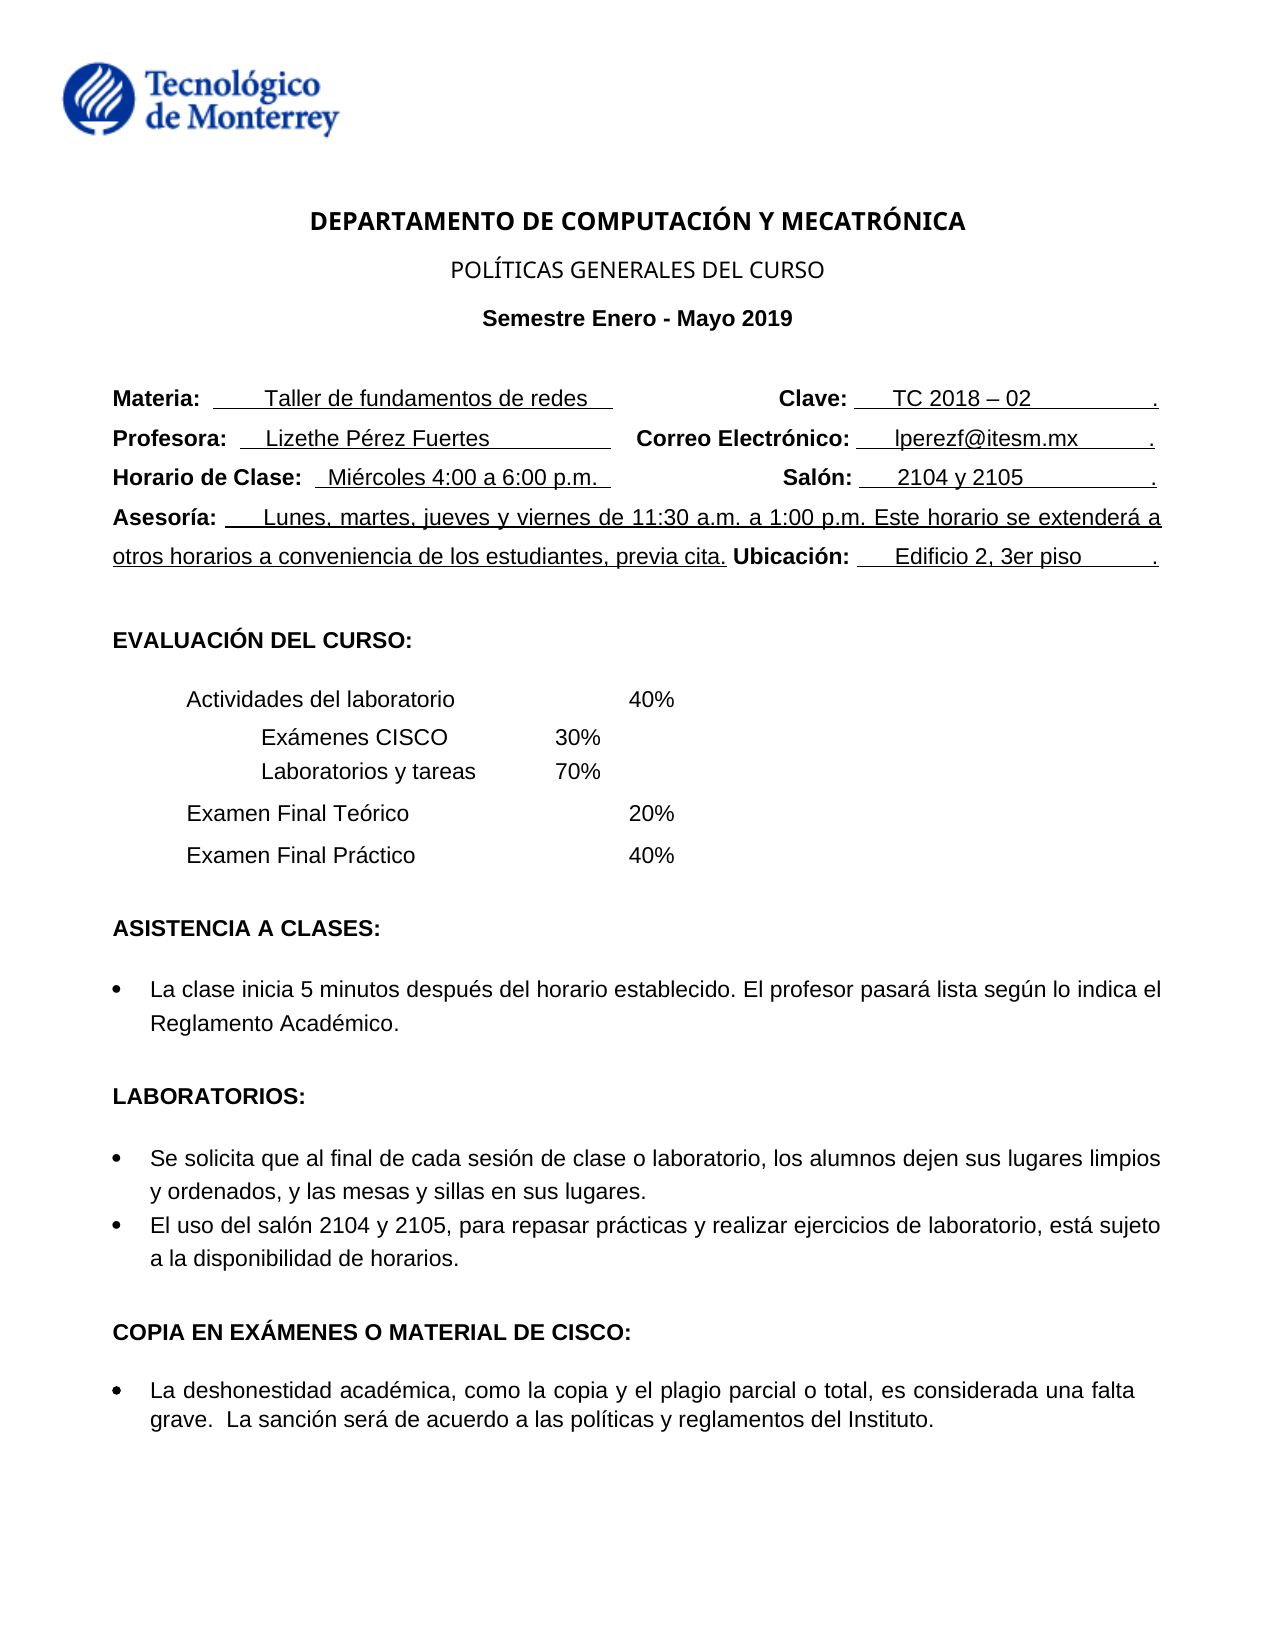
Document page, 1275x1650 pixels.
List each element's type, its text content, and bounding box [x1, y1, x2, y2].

text Materia: Taller de fundamentos de redes Clave: TC 2018 – 02 . [112, 385, 1162, 412]
text LABORATORIOS: [112, 1081, 1162, 1111]
text EVALUACIÓN DEL CURSO: [112, 627, 1162, 653]
text ASISTENCIA A CLASES: [112, 913, 1162, 942]
list Se solicita que al final de cada sesión de clase o laboratorio, los alumnos dejen sus lugares limpios y ordenados, y las mesas y sillas en sus lugares. [112, 1140, 1162, 1206]
picture [28, 25, 375, 145]
text Actividades del laboratorio 40% [186, 684, 1162, 713]
subtitle Semestre Enero - Mayo 2019 [112, 304, 1162, 331]
text Examen Final Teórico 20% [186, 798, 1162, 827]
subtitle POLÍTICAS GENERALES DEL CURSO [112, 250, 1162, 285]
text COPIA EN EXÁMENES O MATERIAL DE CISCO: [112, 1317, 1162, 1346]
text Horario de Clase: Miércoles 4:00 a 6:00 p.m. Salón: 2104 y 2105 . [112, 464, 1162, 491]
list La deshonestidad académica, como la copia y el plagio parcial o total, es considerada una falta grave. La sanción será de acuerdo a las políticas y reglamentos del Instituto. [112, 1375, 1135, 1433]
text Exámenes CISCO 30% [261, 719, 1162, 752]
subtitle DEPARTAMENTO DE COMPUTACIÓN Y MECATRÓNICA [112, 202, 1162, 237]
list La clase inicia 5 minutos después del horario establecido. El profesor pasará lista según lo indica el Reglamento Académico. [112, 971, 1162, 1038]
text Examen Final Práctico 40% [186, 840, 1162, 869]
text Asesoría: Lunes, martes, jueves y viernes de 11:30 a.m. a 1:00 p.m. Este horario se extenderá a otros horarios a conveniencia de los estudiantes, previa cita. Ubicación: Edificio 2, 3er piso . [112, 504, 1162, 569]
text Profesora: Lizethe Pérez Fuertes Correo Electrónico: lperezf@itesm.mx . [112, 425, 1162, 451]
list El uso del salón 2104 y 2105, para repasar prácticas y realizar ejercicios de laboratorio, está sujeto a la disponibilidad de horarios. [112, 1206, 1162, 1273]
text Laboratorios y tareas 70% [261, 752, 1162, 786]
